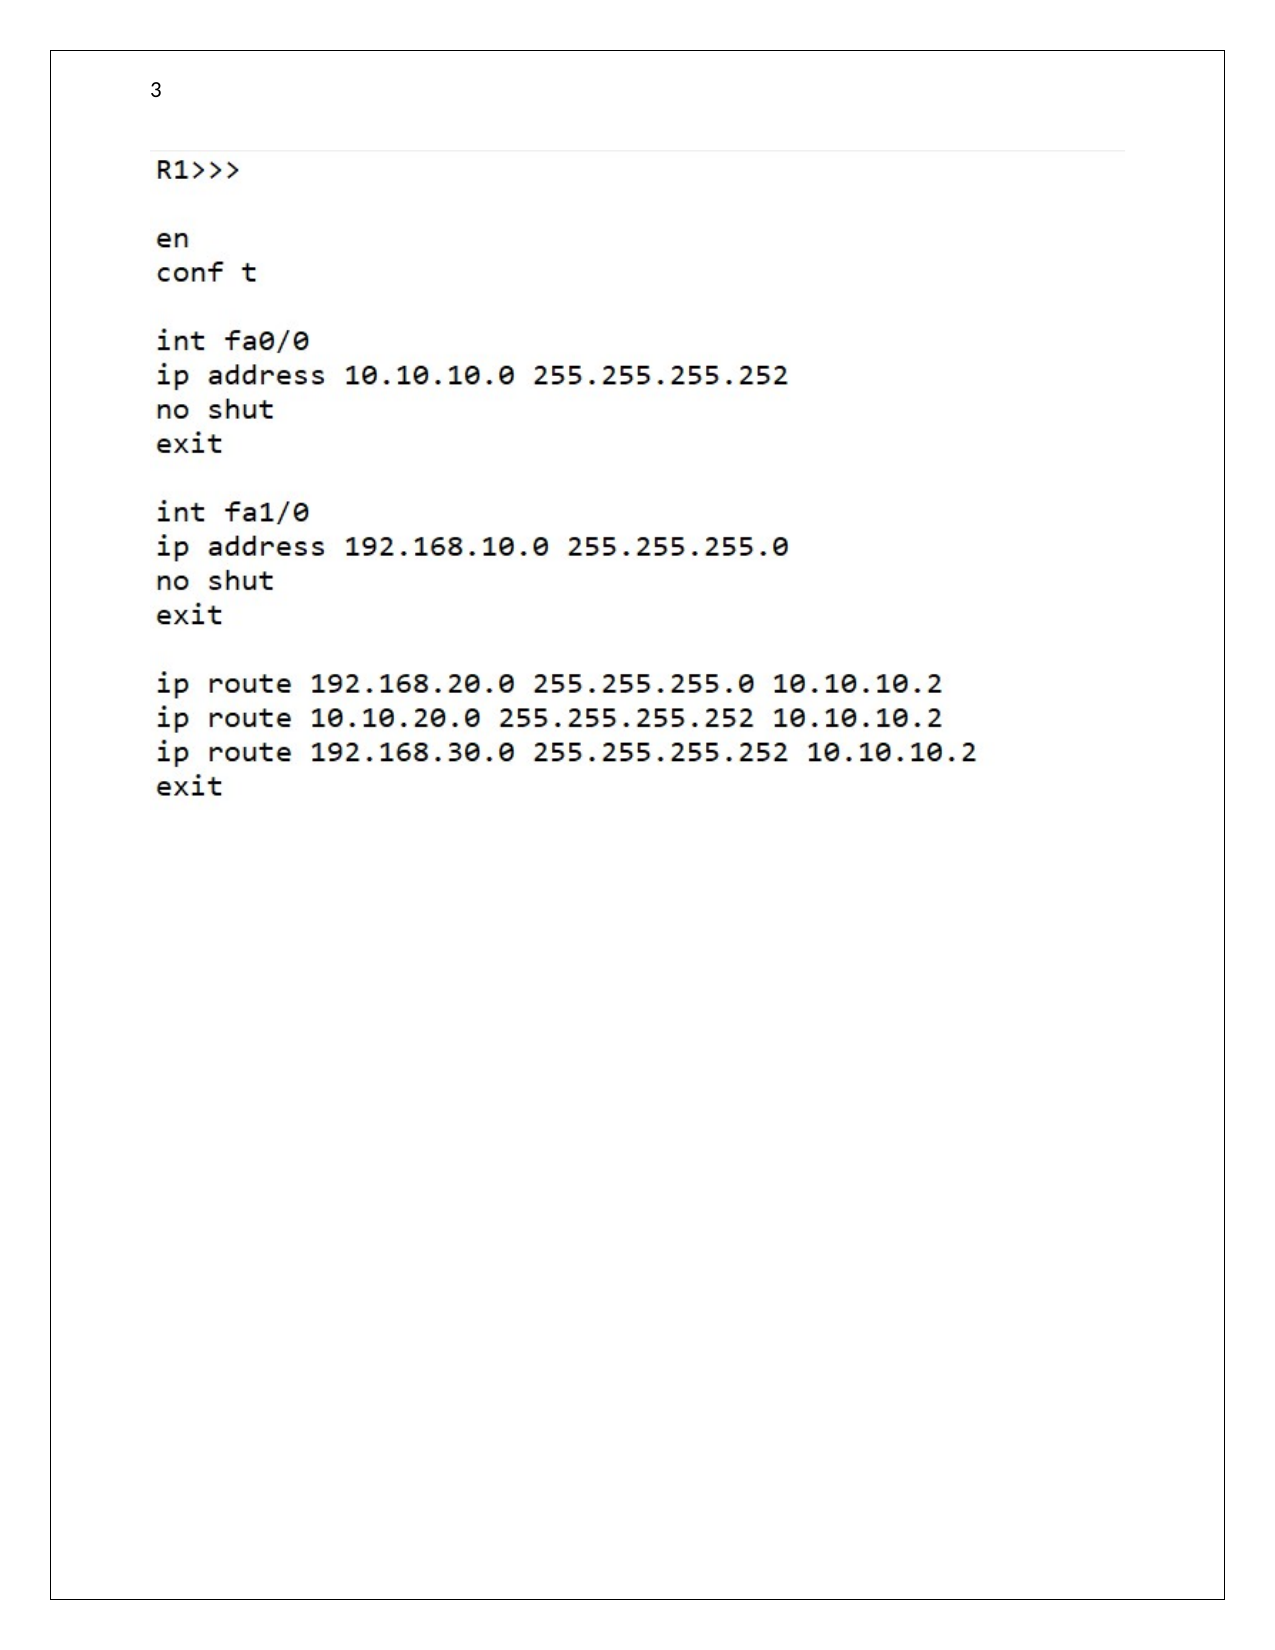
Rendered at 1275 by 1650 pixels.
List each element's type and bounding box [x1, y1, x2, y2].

picture [150, 150, 1125, 810]
